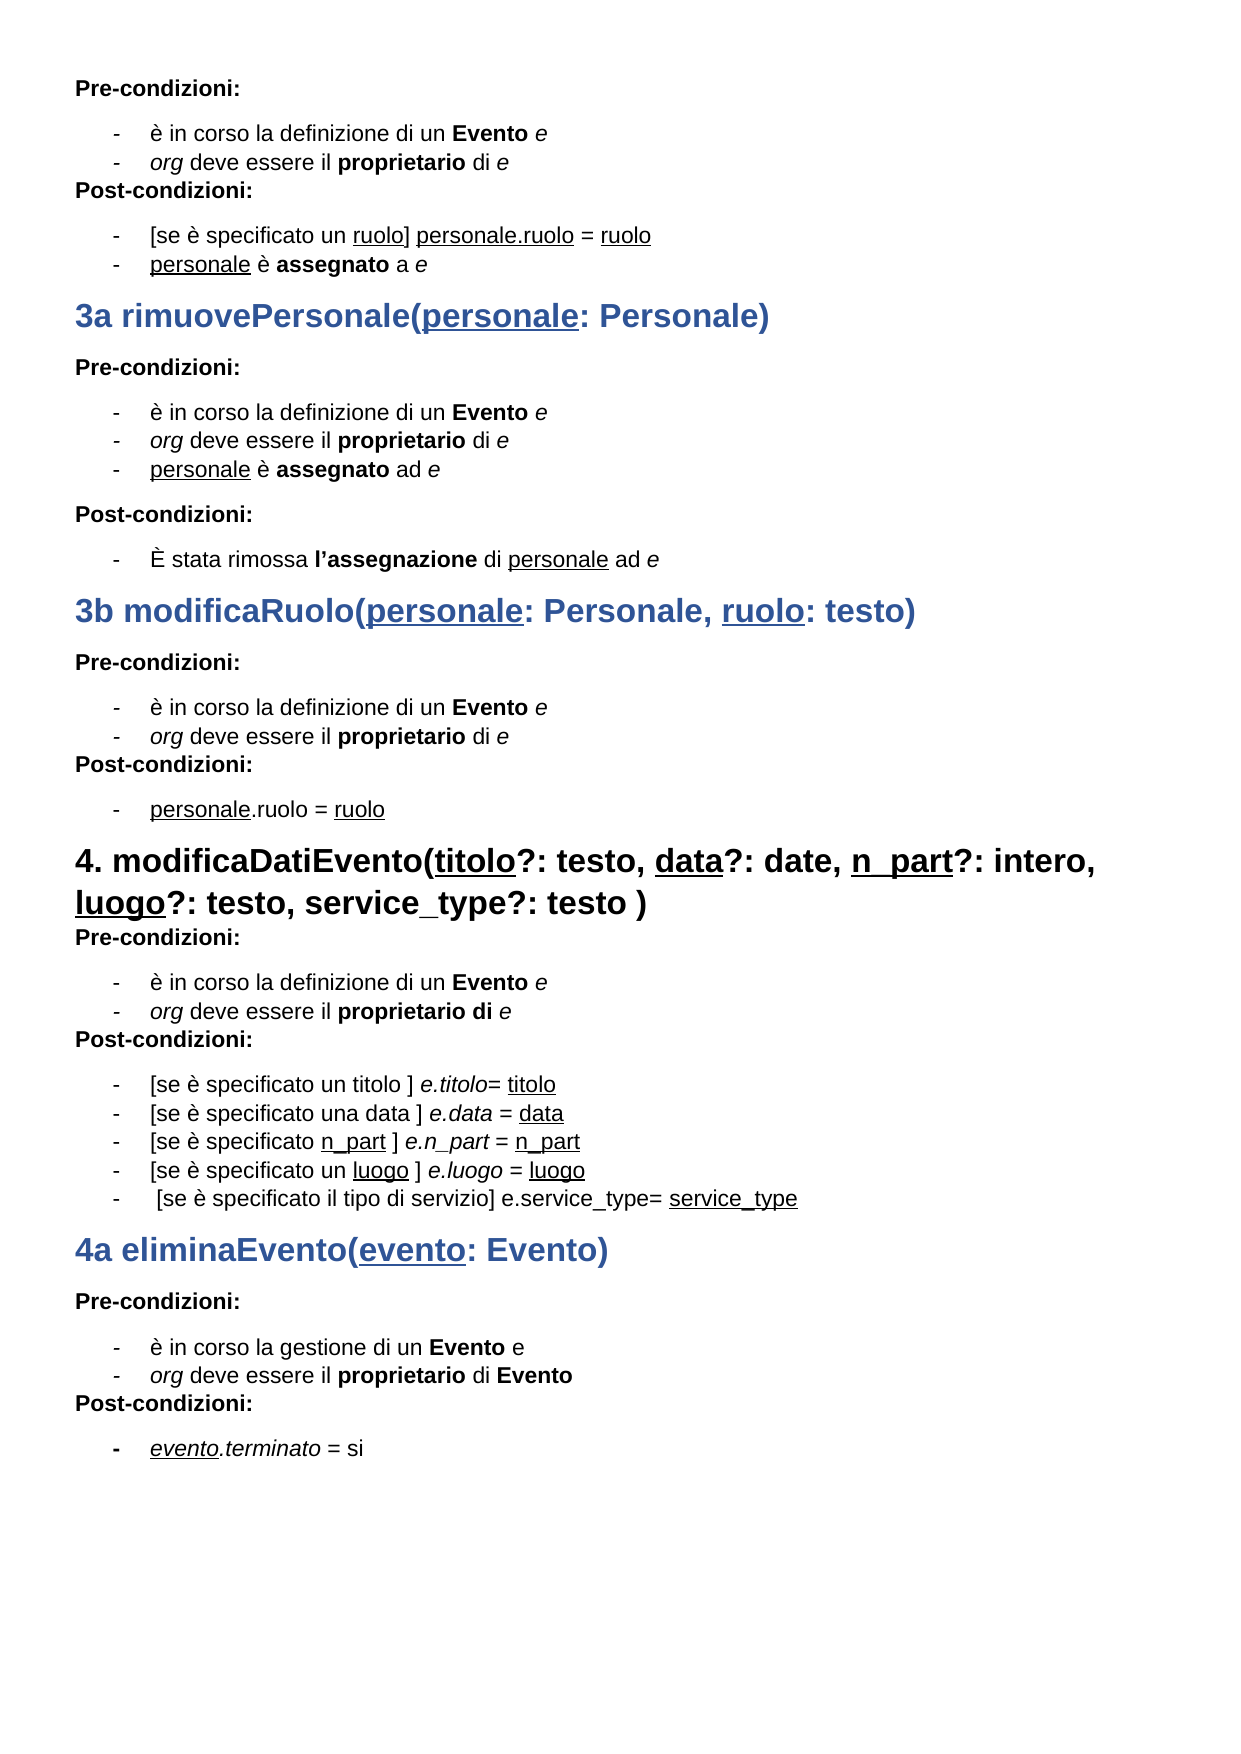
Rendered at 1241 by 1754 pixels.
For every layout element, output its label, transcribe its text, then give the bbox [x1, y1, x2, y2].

list [se è specificato n_part ] e.n_part = n_part [112, 1128, 1165, 1154]
list personale.ruolo = ruolo [112, 796, 1165, 823]
list org deve essere il proprietario di e [112, 998, 1165, 1024]
list [se è specificato un ruolo] personale.ruolo = ruolo [112, 222, 1165, 248]
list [112, 1362, 1165, 1388]
text 3b modificaRuolo(personale: Personale, ruolo: testo) [75, 591, 1165, 629]
list è in corso la definizione di un Evento e [112, 399, 1165, 425]
list è in corso la definizione di un Evento e [112, 694, 1165, 721]
list [se è specificato un titolo ] e.titolo= titolo [112, 1071, 1165, 1098]
text 4a eliminaEvento(evento: Evento) [75, 1230, 1165, 1269]
list org deve essere il proprietario di e [112, 148, 1165, 175]
text Post-condizioni: [75, 501, 1165, 527]
list è in corso la definizione di un Evento e [112, 969, 1165, 996]
text 3a rimuovePersonale(personale: Personale) [75, 296, 1165, 334]
list [se è specificato il tipo di servizio] e.service_type= service_type [112, 1185, 1165, 1211]
list è in corso la gestione di un Evento e [112, 1333, 1165, 1360]
subtitle 4. modificaDatiEvento(titolo?: testo, data?: date, n_part?: intero, luogo?: testo, service_type?: testo ) [75, 841, 1165, 921]
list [112, 120, 1165, 146]
text Pre-condizioni: [75, 924, 1165, 951]
text Post-condizioni: [75, 1026, 1165, 1053]
list [se è specificato un luogo ] e.luogo = luogo [112, 1157, 1165, 1183]
text Pre-condizioni: [75, 649, 1165, 676]
list È stata rimossa l’assegnazione di personale ad e [112, 546, 1165, 572]
text Pre-condizioni: [75, 354, 1165, 380]
list personale è assegnato ad e [112, 456, 1165, 482]
list [se è specificato una data ] e.data = data [112, 1100, 1165, 1126]
list evento.terminato = si [112, 1435, 1165, 1462]
list personale è assegnato a e [112, 251, 1165, 277]
text Post-condizioni: [75, 751, 1165, 777]
text Post-condizioni: [75, 177, 1165, 203]
list org deve essere il proprietario di e [112, 427, 1165, 454]
list org deve essere il proprietario di e [112, 723, 1165, 749]
text Pre-condizioni: [75, 75, 1165, 101]
text Post-condizioni: [75, 1390, 1165, 1417]
text Pre-condizioni: [75, 1288, 1165, 1315]
